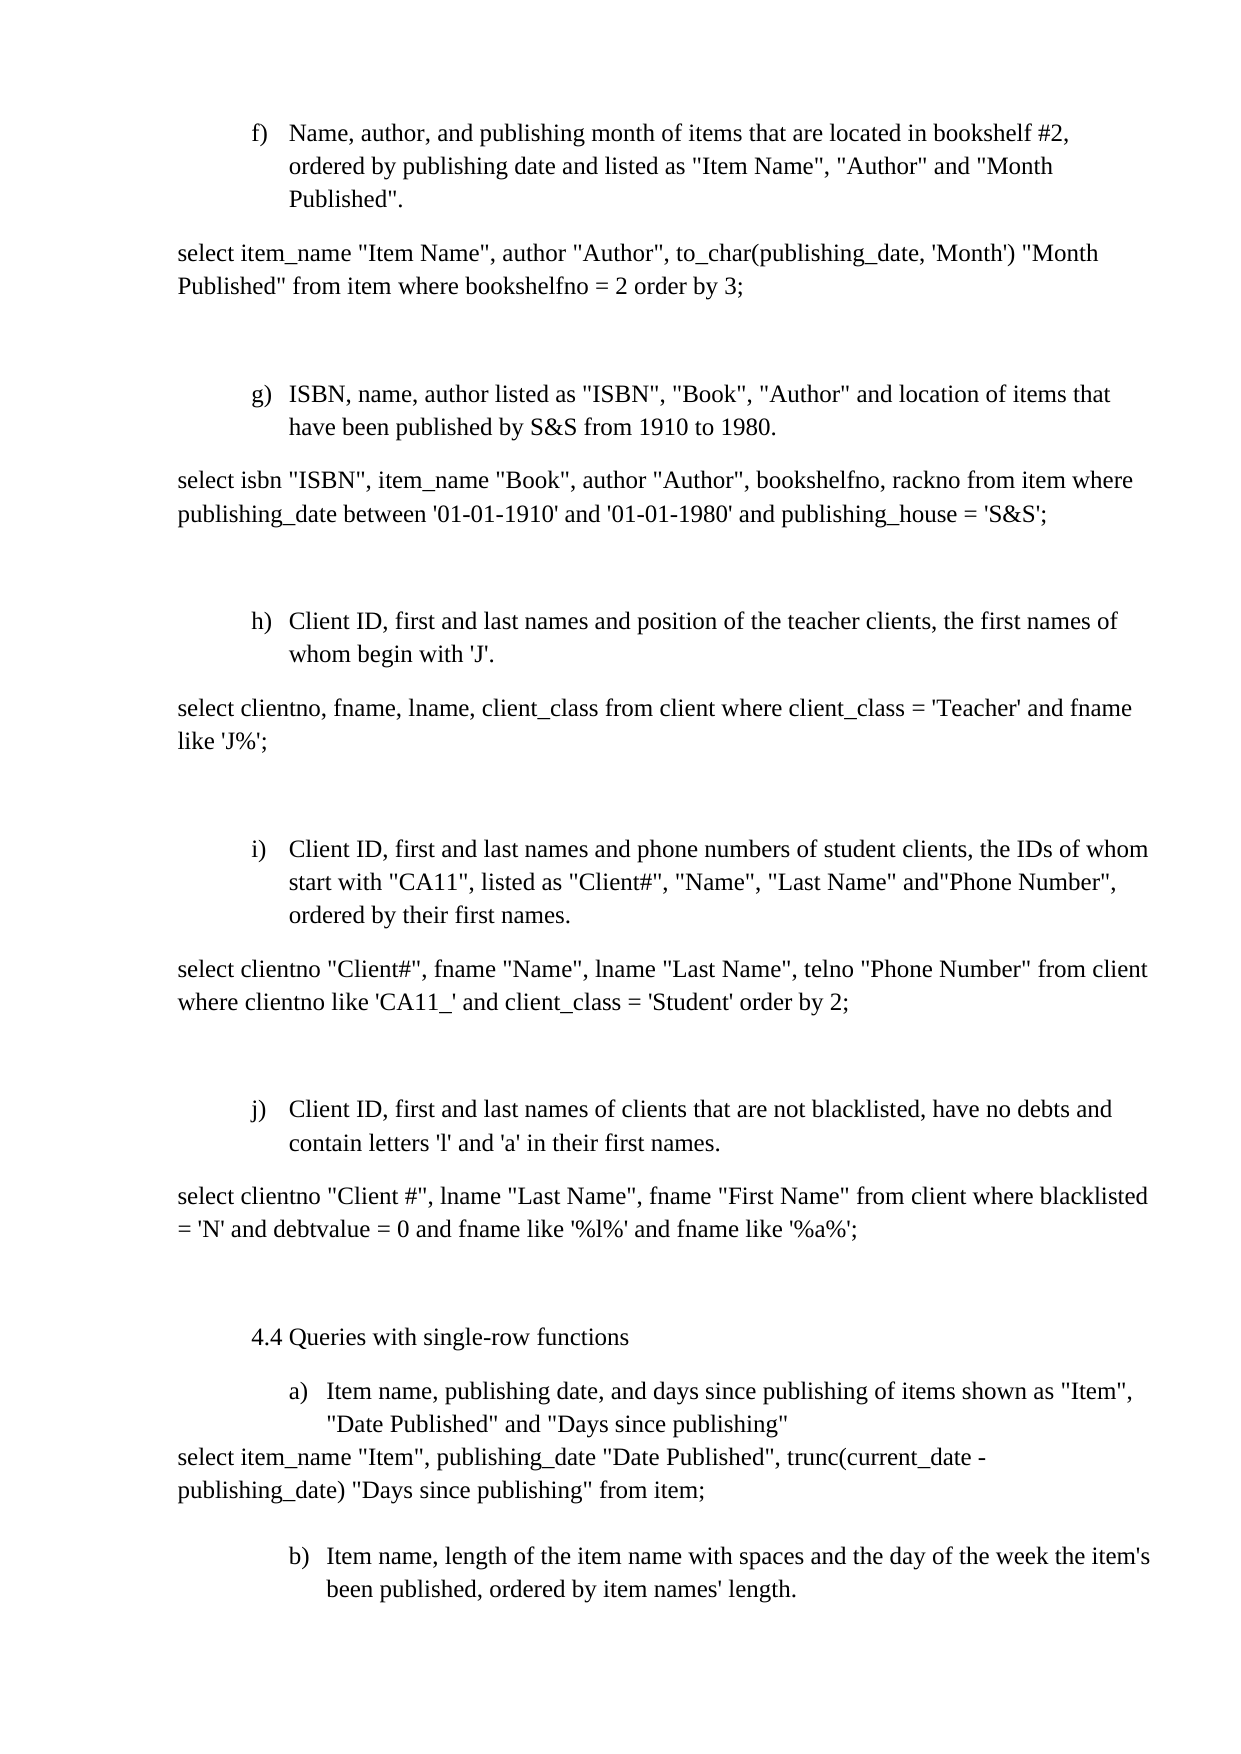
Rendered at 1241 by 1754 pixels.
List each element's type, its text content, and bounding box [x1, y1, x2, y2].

text select clientno, fname, lname, client_class from client where client_class = 'Teacher' and fname like 'J%'; [177, 693, 1152, 755]
text 4.4 Queries with single-row functions [177, 1322, 1152, 1351]
list Item name, length of the item name with spaces and the day of the week the item's been published, ordered by item names' length. [288, 1541, 1152, 1603]
list Name, author, and publishing month of items that are located in bookshelf #2, ordered by publishing date and listed as "Item Name", "Author" and "Month Published". [251, 118, 1152, 213]
text select isbn "ISBN", item_name "Book", author "Author", bookshelfno, rackno from item where publishing_date between '01-01-1910' and '01-01-1980' and publishing_house = 'S&S'; [177, 466, 1152, 527]
list Client ID, first and last names and position of the teacher clients, the first names of whom begin with 'J'. [251, 606, 1152, 668]
list Client ID, first and last names and phone numbers of student clients, the IDs of whom start with "CA11", listed as "Client#", "Name", "Last Name" and"Phone Number", ordered by their first names. [251, 834, 1152, 929]
list ISBN, name, author listed as "ISBN", "Book", "Author" and location of items that have been published by S&S from 1910 to 1980. [251, 379, 1152, 441]
text select item_name "Item Name", author "Author", to_char(publishing_date, 'Month') "Month Published" from item where bookshelfno = 2 order by 3; [177, 238, 1152, 300]
list Client ID, first and last names of clients that are not blacklisted, have no debts and contain letters 'l' and 'a' in their first names. [251, 1094, 1152, 1156]
text select clientno "Client #", lname "Last Name", fname "First Name" from client where blacklisted = 'N' and debtvalue = 0 and fname like '%l%' and fname like '%a%'; [177, 1181, 1152, 1243]
list Item name, publishing date, and days since publishing of items shown as "Item", "Date Published" and "Days since publishing" [288, 1376, 1152, 1438]
text select clientno "Client#", fname "Name", lname "Last Name", telno "Phone Number" from client where clientno like 'CA11_' and client_class = 'Student' order by 2; [177, 954, 1152, 1016]
text select item_name "Item", publishing_date "Date Published", trunc(current_date - publishing_date) "Days since publishing" from item; [177, 1442, 1152, 1504]
